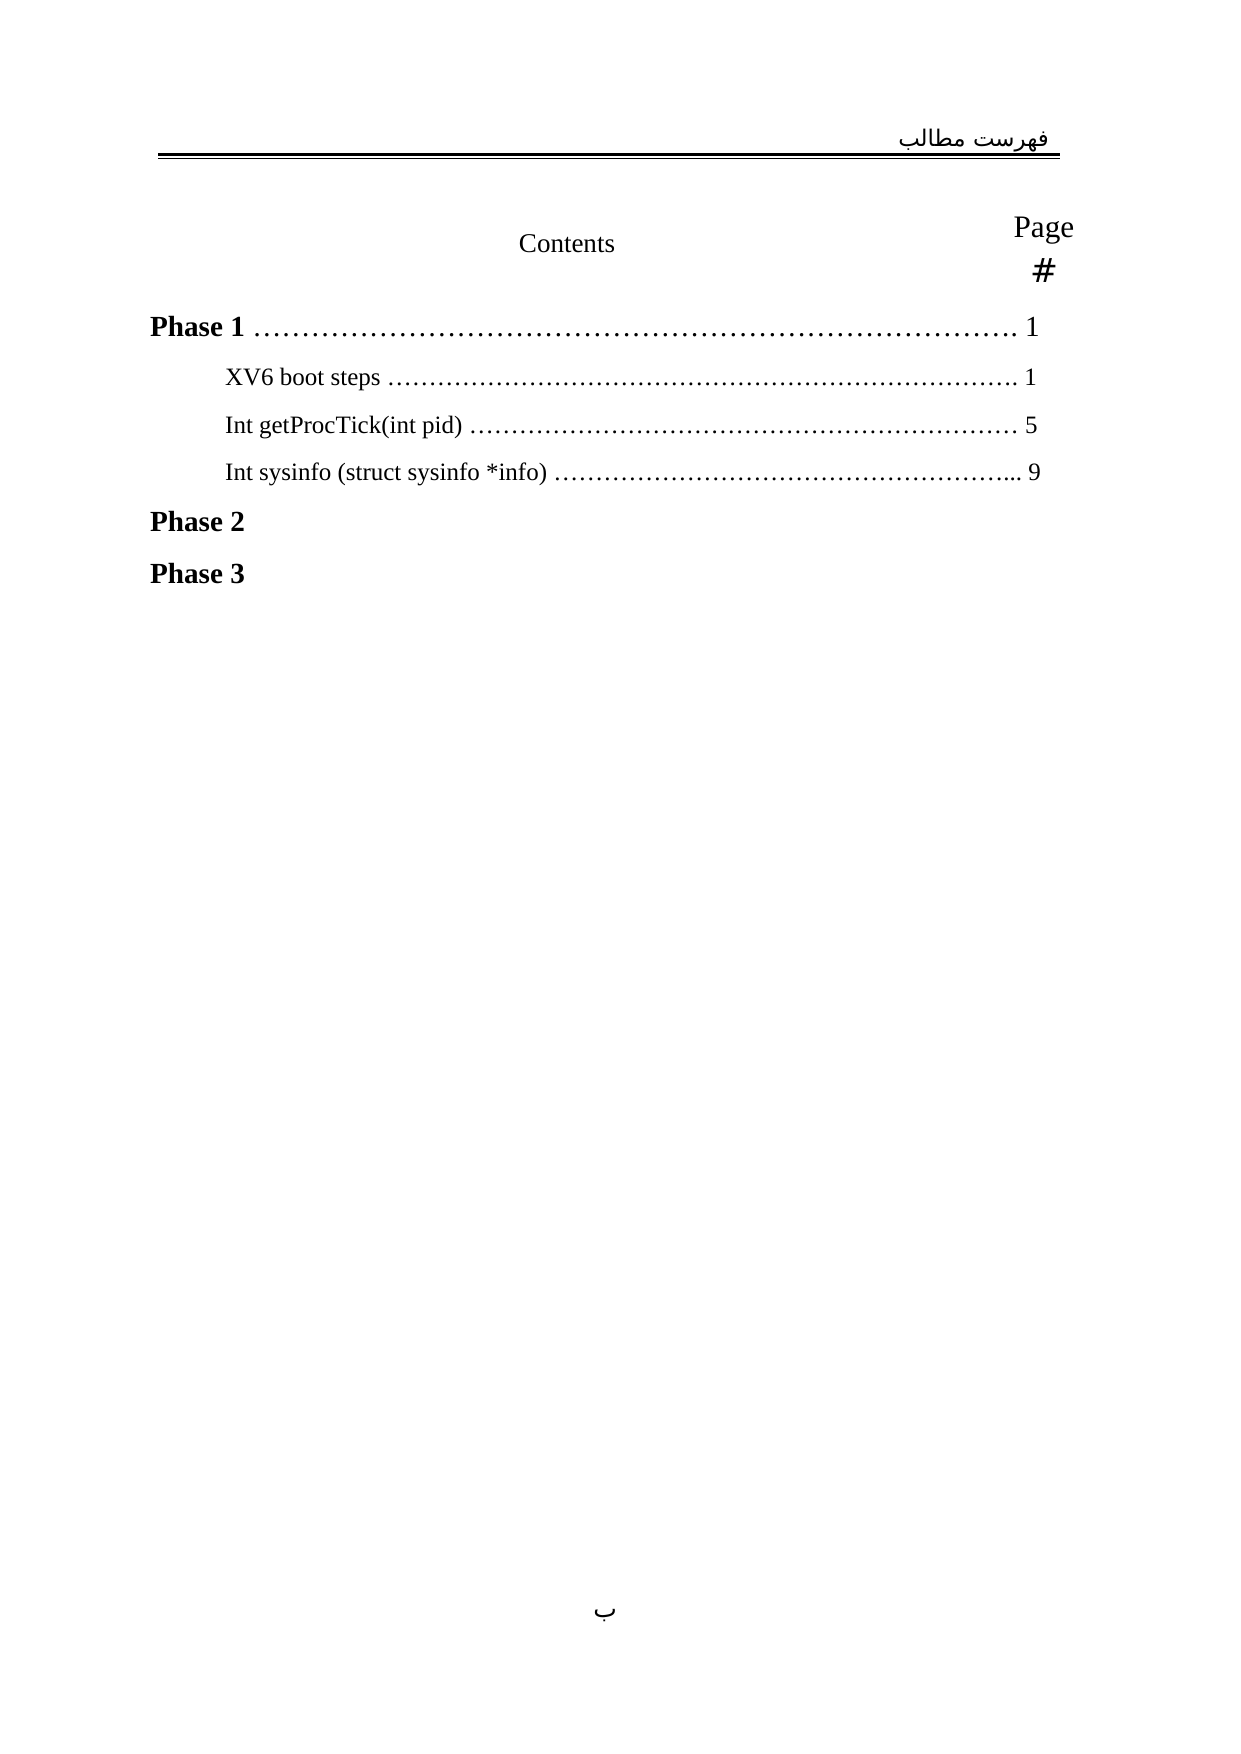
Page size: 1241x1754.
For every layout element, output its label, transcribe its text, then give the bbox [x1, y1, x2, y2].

table_header Contents [150, 196, 984, 297]
text Int getProcTick(int pid) ………………………………………………………… 5 [150, 410, 1060, 439]
text Int sysinfo (struct sysinfo *info) ………………………………………………... 9 [150, 457, 1060, 486]
text XV6 boot steps …………………………………………………………………. 1 [150, 362, 1060, 391]
text Phase 2 [150, 504, 1060, 537]
table_header Page # [985, 196, 1104, 297]
text Phase 1 ……………………………………………………………………. 1 [150, 309, 1060, 343]
text Phase 3 [150, 557, 1060, 590]
